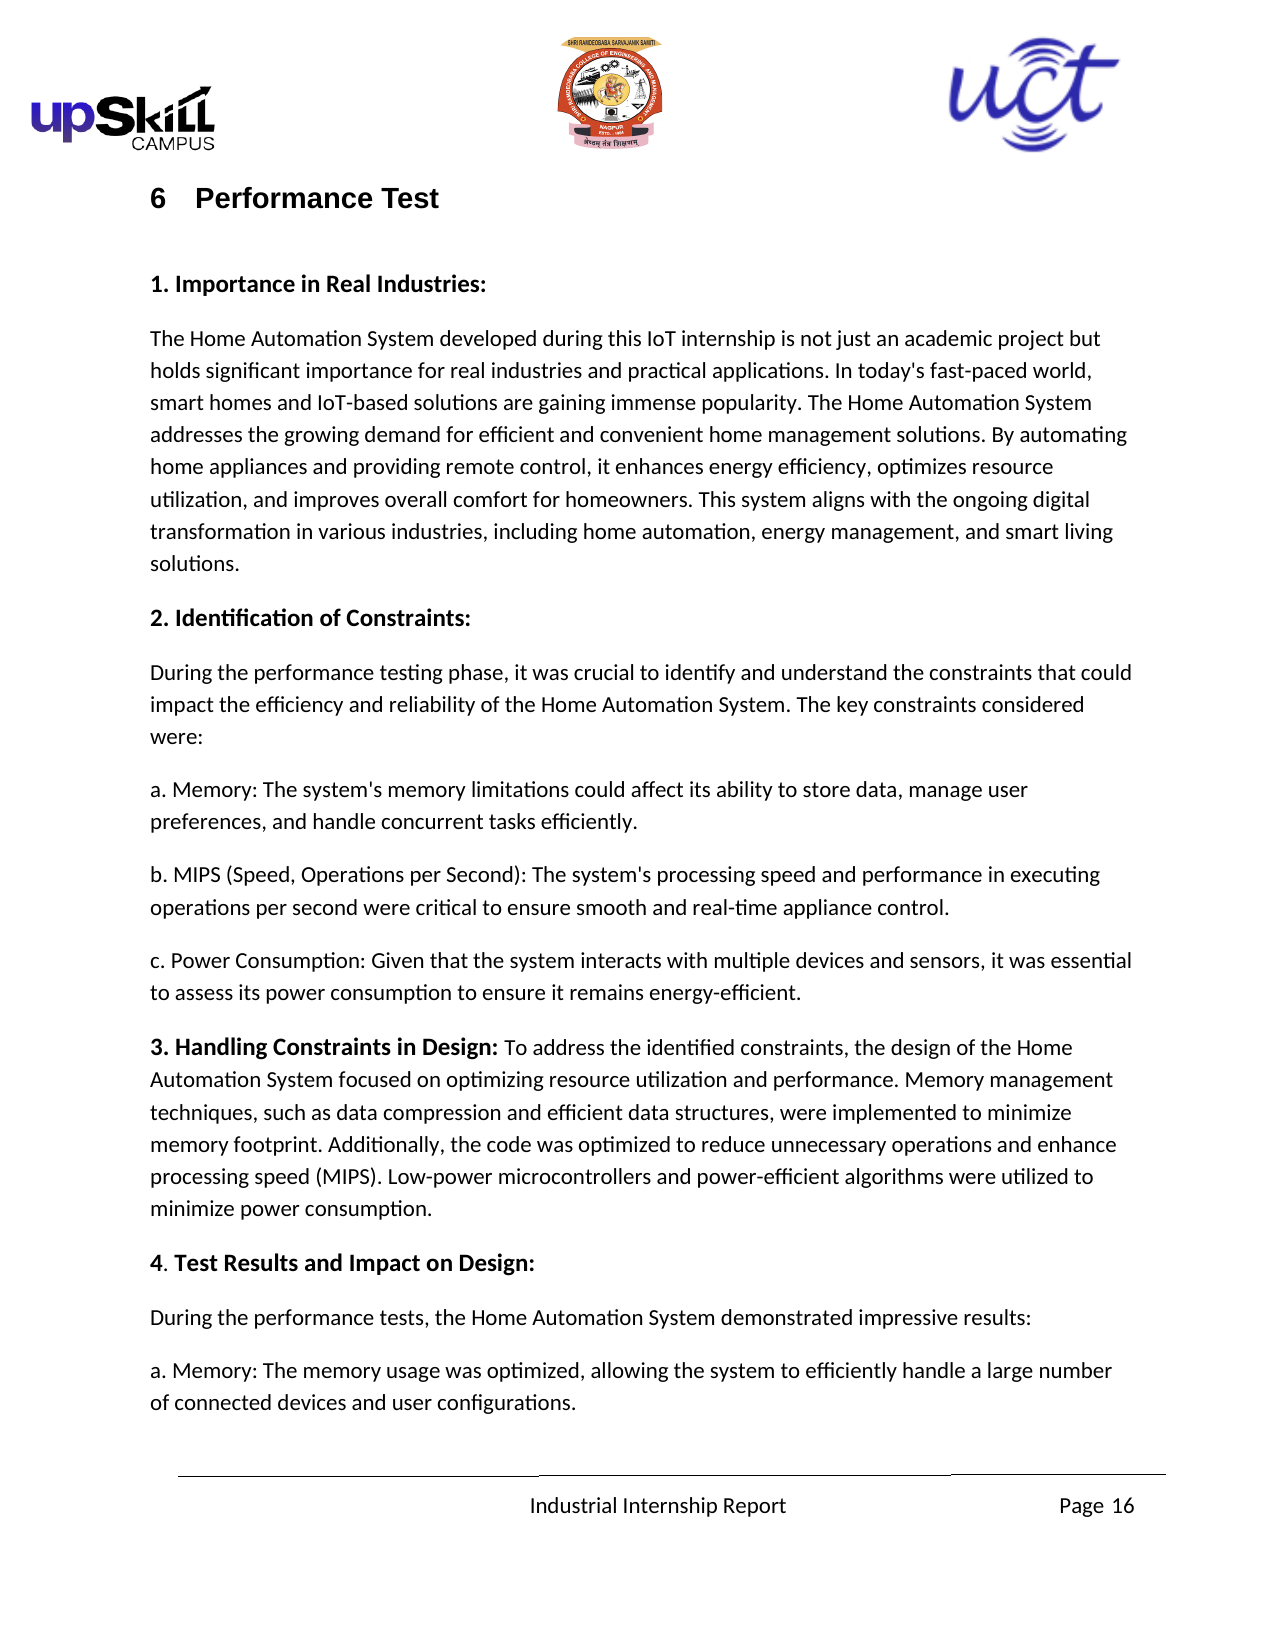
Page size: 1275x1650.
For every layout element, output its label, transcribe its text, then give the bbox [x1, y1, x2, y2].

text 3. Handling Constraints in Design: To address the identified constraints, the design of the Home Automation System focused on optimizing resource utilization and performance. Memory management techniques, such as data compression and efficient data structures, were implemented to minimize memory footprint. Additionally, the code was optimized to reduce unnecessary operations and enhance processing speed (MIPS). Low-power microcontrollers and power-efficient algorithms were utilized to minimize power consumption. [150, 1031, 1134, 1222]
text During the performance tests, the Home Automation System demonstrated impressive results: [150, 1303, 1134, 1331]
text 4. Test Results and Impact on Design: [150, 1247, 1134, 1278]
text 2. Identification of Constraints: [150, 602, 1134, 633]
text 1. Importance in Real Industries: [150, 268, 1134, 298]
text a. Memory: The system's memory limitations could affect its ability to store data, manage user preferences, and handle concurrent tasks efficiently. [150, 775, 1134, 836]
text a. Memory: The memory usage was optimized, allowing the system to efficiently handle a large number of connected devices and user configurations. [150, 1356, 1134, 1416]
picture [557, 37, 663, 149]
text During the performance testing phase, it was crucial to identify and understand the constraints that could impact the efficiency and reliability of the Home Automation System. The key constraints considered were: [150, 658, 1134, 750]
text b. MIPS (Speed, Operations per Second): The system's processing speed and performance in executing operations per second were critical to ensure smooth and real-time appliance control. [150, 861, 1134, 921]
text c. Power Consumption: Given that the system interacts with multiple devices and sensors, it was essential to assess its power consumption to ensure it remains energy-efficient. [150, 946, 1134, 1006]
picture [946, 28, 1125, 154]
subtitle Performance Test [150, 181, 1134, 215]
text The Home Automation System developed during this IoT internship is not just an academic project but holds significant importance for real industries and practical applications. In today's fast-paced world, smart homes and IoT-based solutions are gaining immense popularity. The Home Automation System addresses the growing demand for efficient and convenient home management solutions. By automating home appliances and providing remote control, it enhances energy efficiency, optimizes resource utilization, and improves overall comfort for homeowners. This system aligns with the ongoing digital transformation in various industries, including home automation, energy management, and smart living solutions. [150, 324, 1134, 577]
picture [0, 73, 246, 154]
